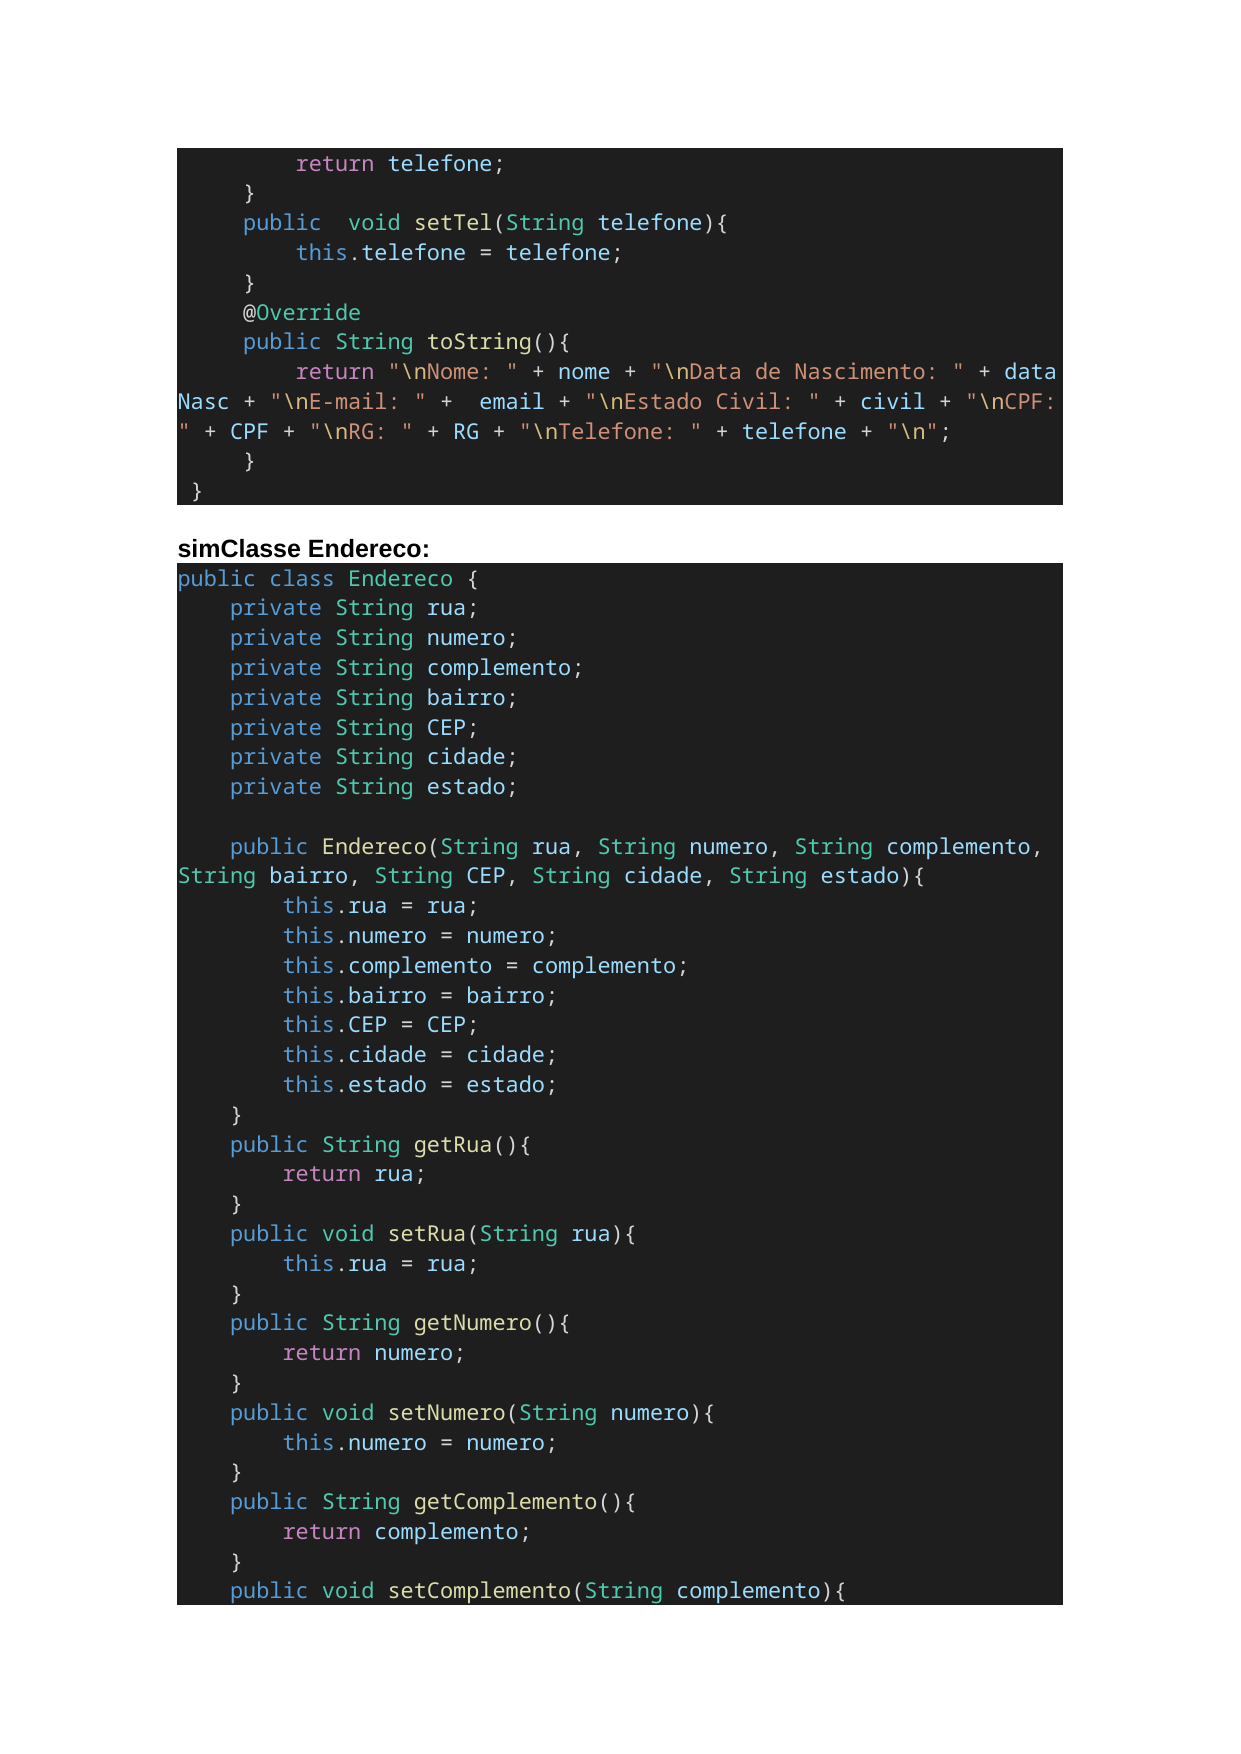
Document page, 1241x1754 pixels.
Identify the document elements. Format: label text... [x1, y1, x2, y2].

text } [177, 1099, 1063, 1129]
text public void setComplemento(String complemento){ [177, 1576, 1063, 1605]
text } [177, 1188, 1063, 1218]
text this.complemento = complemento; [177, 950, 1063, 980]
text public void setNumero(String numero){ [177, 1397, 1063, 1427]
text } [177, 446, 1063, 475]
text this.estado = estado; [177, 1069, 1063, 1099]
text this.CEP = CEP; [177, 1009, 1063, 1039]
text return "\nNome: " + nome + "\nData de Nascimento: " + dataNasc + "\nE-mail: " + email + "\nEstado Civil: " + civil + "\nCPF: " + CPF + "\nRG: " + RG + "\nTelefone: " + telefone + "\n"; [177, 356, 1063, 446]
text return telefone; [177, 148, 1063, 177]
text private String CEP; [177, 712, 1063, 741]
text return numero; [177, 1337, 1063, 1367]
text simClasse Endereco: [177, 534, 1063, 563]
text this.cidade = cidade; [177, 1039, 1063, 1069]
text private String cidade; [177, 741, 1063, 771]
text public void setTel(String telefone){ [177, 207, 1063, 237]
text } [177, 1367, 1063, 1397]
text } [177, 1546, 1063, 1576]
text private String bairro; [177, 682, 1063, 712]
text } [177, 475, 1063, 505]
text public void setRua(String rua){ [177, 1218, 1063, 1248]
text } [177, 1456, 1063, 1486]
text private String rua; [177, 592, 1063, 622]
text this.numero = numero; [177, 920, 1063, 950]
text } [177, 267, 1063, 297]
text } [177, 177, 1063, 207]
text this.bairro = bairro; [177, 980, 1063, 1009]
text this.rua = rua; [177, 890, 1063, 920]
text private String estado; [177, 771, 1063, 801]
text public class Endereco { [177, 563, 1063, 592]
text public String getNumero(){ [177, 1307, 1063, 1337]
text public String getRua(){ [177, 1129, 1063, 1158]
text private String complemento; [177, 652, 1063, 682]
text return complemento; [177, 1516, 1063, 1546]
text private String numero; [177, 622, 1063, 652]
text public String getComplemento(){ [177, 1486, 1063, 1516]
text return rua; [177, 1158, 1063, 1188]
text this.telefone = telefone; [177, 237, 1063, 267]
text @Override [177, 297, 1063, 326]
text this.numero = numero; [177, 1427, 1063, 1456]
text public Endereco(String rua, String numero, String complemento, String bairro, String CEP, String cidade, String estado){ [177, 831, 1063, 890]
text public String toString(){ [177, 326, 1063, 356]
text } [177, 1278, 1063, 1307]
text this.rua = rua; [177, 1248, 1063, 1278]
